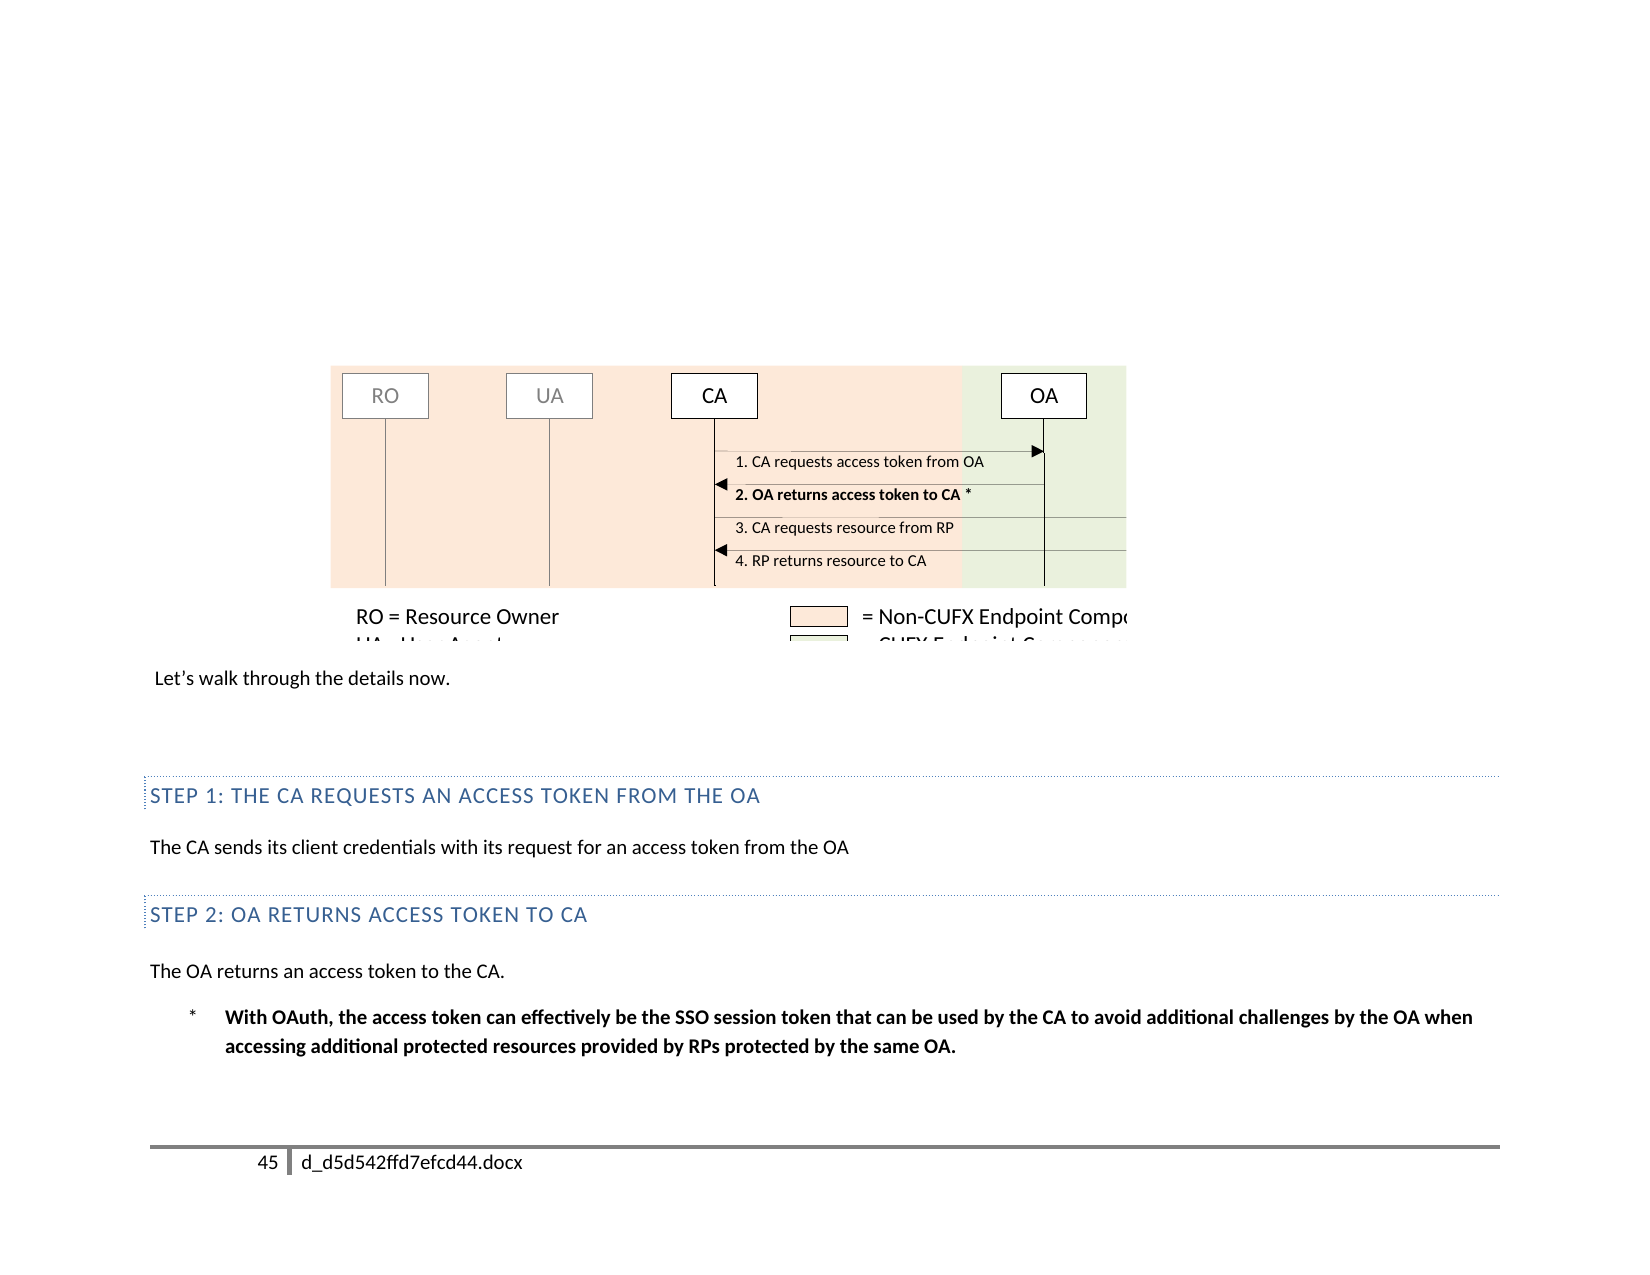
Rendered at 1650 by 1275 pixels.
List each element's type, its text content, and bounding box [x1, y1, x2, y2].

text Let’s walk through the details now. [150, 665, 1500, 691]
text The CA sends its client credentials with its request for an access token from the OA [150, 834, 1500, 860]
list With OAuth, the access token can effectively be the SSO session token that can be used by the CA to avoid additional challenges by the OA when accessing additional protected resources provided by RPs protected by the same OA. [187, 1004, 1500, 1059]
subtitle STep 1: The CA requests an access token from the OA [144, 776, 1500, 809]
text The OA returns an access token to the CA. [150, 933, 1500, 983]
subtitle STep 2: OA returns access token to CA [144, 895, 1500, 928]
